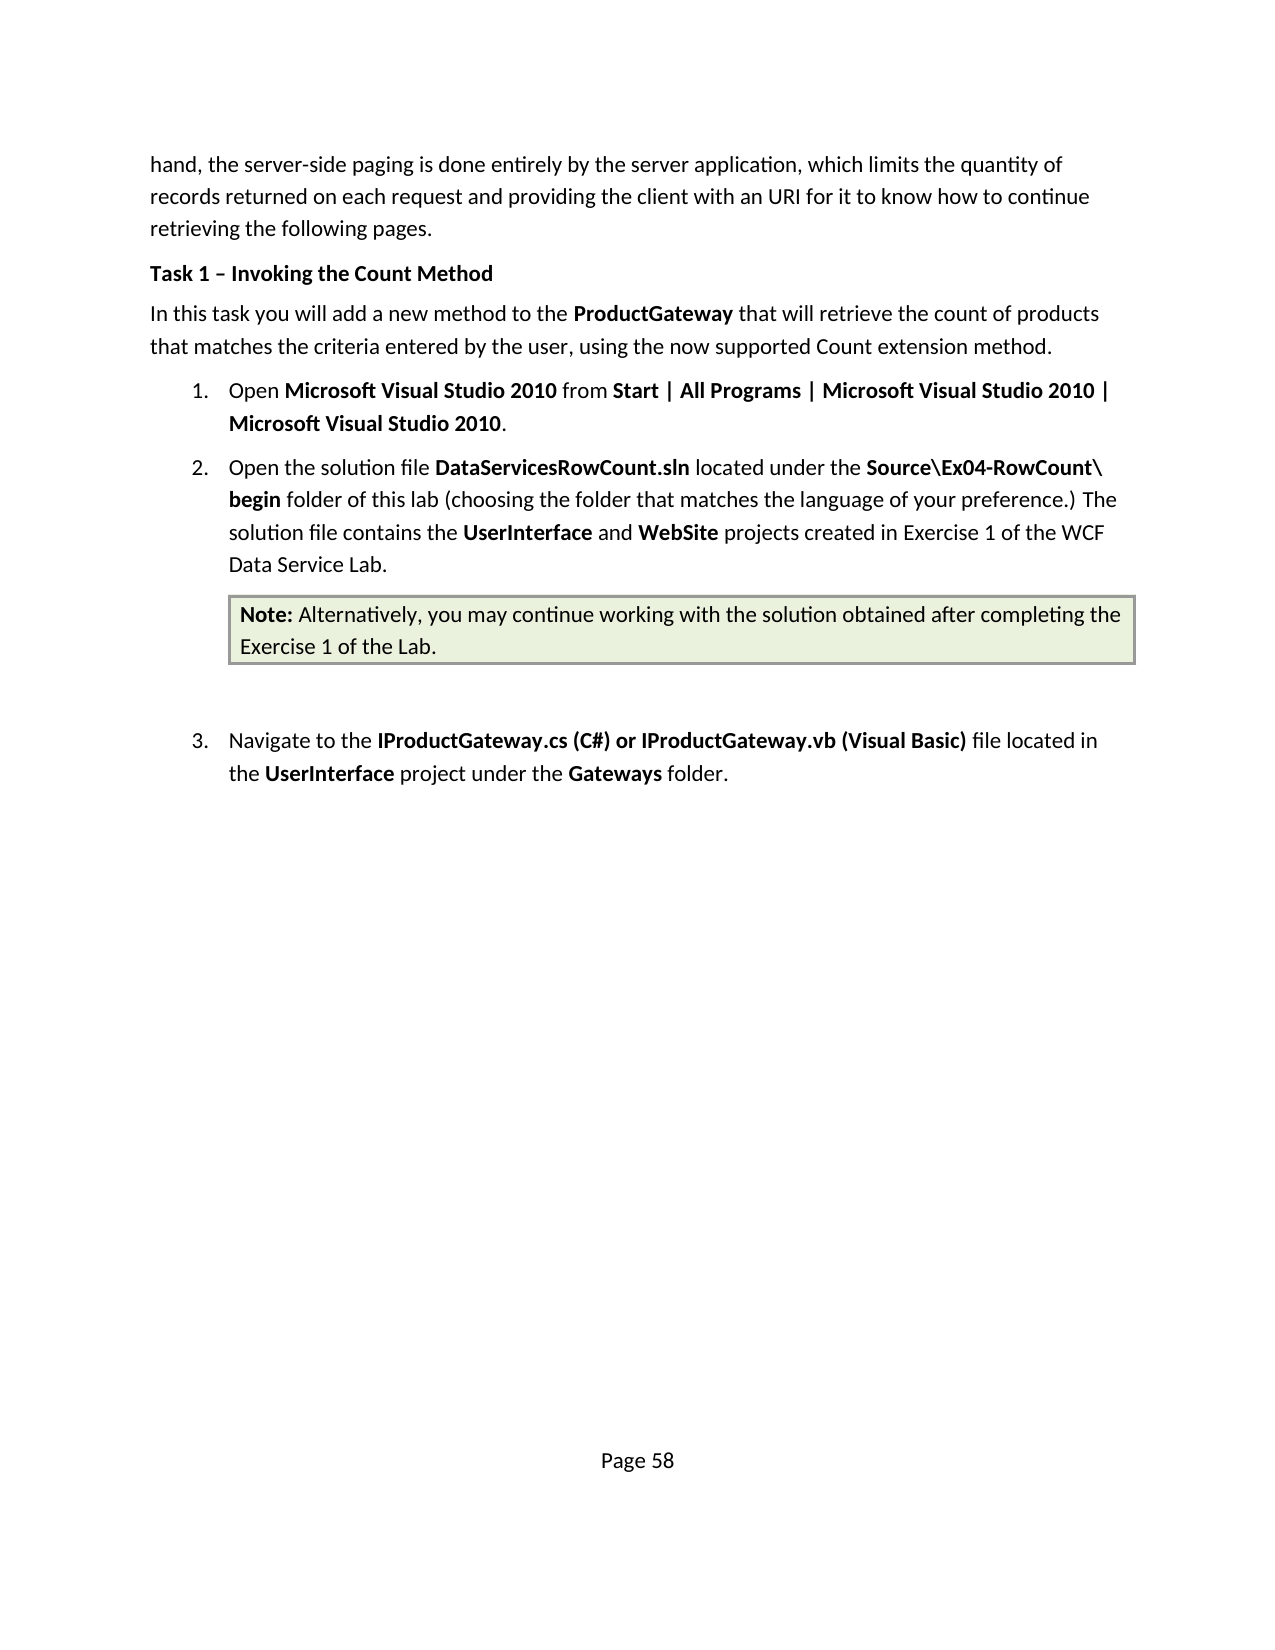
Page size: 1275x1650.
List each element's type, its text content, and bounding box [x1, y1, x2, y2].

text In this task you will add a new method to the ProductGateway that will retrieve the count of products that matches the criteria entered by the user, using the now supported Count extension method. [150, 299, 1125, 360]
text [150, 150, 1125, 242]
list Open the solution file DataServicesRowCount.sln located under the Source\Ex04-RowCount\begin folder of this lab (choosing the folder that matches the language of your preference.) The solution file contains the UserInterface and WebSite projects created in of the WCF Data Service Lab. [191, 453, 1125, 578]
text Task 1 – Invoking the Count Method [150, 259, 1125, 287]
list Open Microsoft Visual Studio 2010 from Start | All Programs | Microsoft Visual Studio 2010 | Microsoft Visual Studio 2010. [191, 376, 1125, 437]
text Note: Alternatively, you may continue working with the solution obtained after completing the of the Lab. [231, 598, 1133, 662]
list Navigate to the IProductGateway.cs (C#) or IProductGateway.vb (Visual Basic) file located in the UserInterface project under the Gateways folder. [191, 727, 1125, 787]
